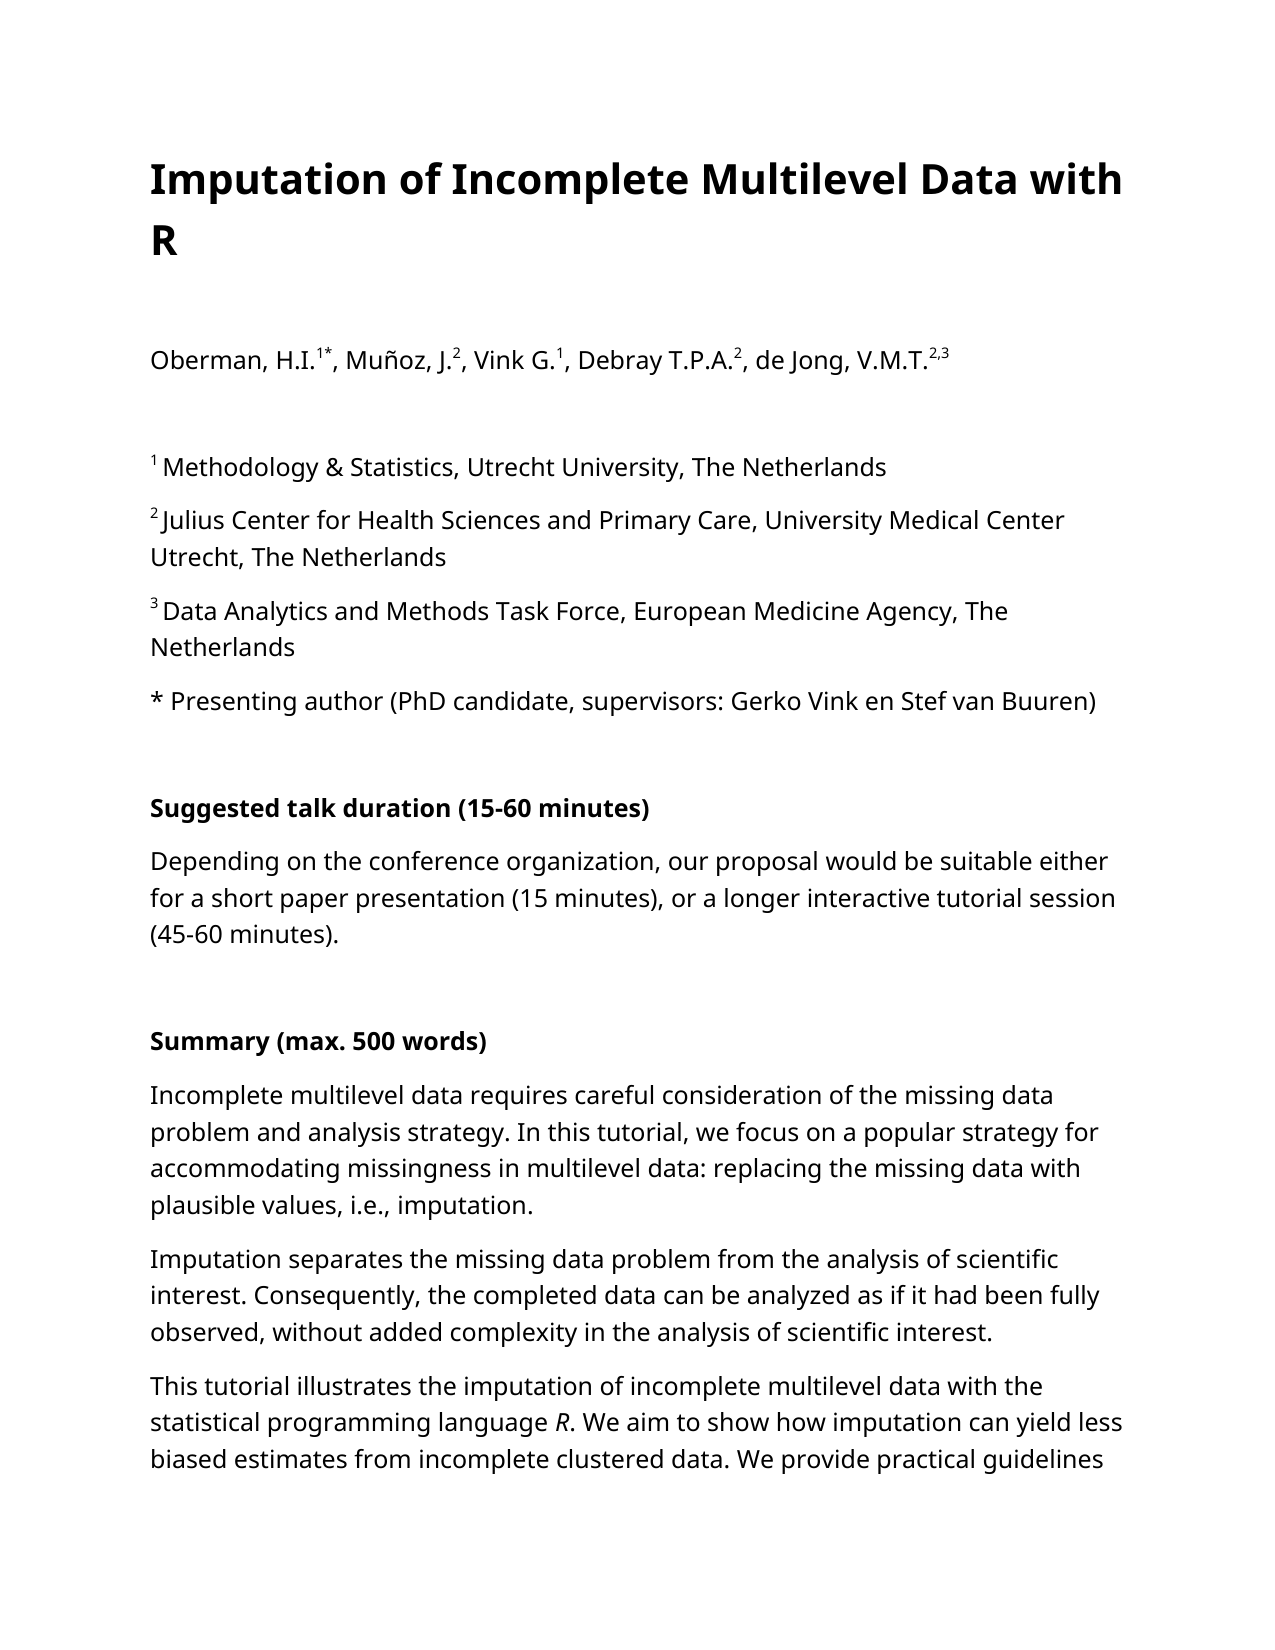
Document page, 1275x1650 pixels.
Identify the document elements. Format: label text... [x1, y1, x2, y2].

text Summary (max. 500 words) [150, 1024, 1125, 1058]
text Oberman, H.I.1*, Muñoz, J.2, Vink G.1, Debray T.P.A.2, de Jong, V.M.T.2,3 [150, 343, 1125, 377]
text 2 Julius Center for Health Sciences and Primary Care, University Medical Center Utrecht, The Netherlands [150, 503, 1125, 574]
text Incomplete multilevel data requires careful consideration of the missing data problem and analysis strategy. In this tutorial, we focus on a popular strategy for accommodating missingness in multilevel data: replacing the missing data with plausible values, i.e., imputation. [150, 1077, 1125, 1222]
text Depending on the conference organization, our proposal would be suitable either for a short paper presentation (15 minutes), or a longer interactive tutorial session (45-60 minutes). [150, 844, 1125, 951]
text Imputation of Incomplete Multilevel Data with R [150, 150, 1125, 268]
text 3 Data Analytics and Methods Task Force, European Medicine Agency, The Netherlands [150, 593, 1125, 664]
text Suggested talk duration (15-60 minutes) [150, 790, 1125, 824]
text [150, 1368, 1125, 1476]
text * Presenting author (PhD candidate, supervisors: Gerko Vink en Stef van Buuren) [150, 683, 1125, 717]
text Imputation separates the missing data problem from the analysis of scientific interest. Consequently, the completed data can be analyzed as if it had been fully observed, without added complexity in the analysis of scientific interest. [150, 1241, 1125, 1349]
text 1 Methodology & Statistics, Utrecht University, The Netherlands [150, 449, 1125, 483]
